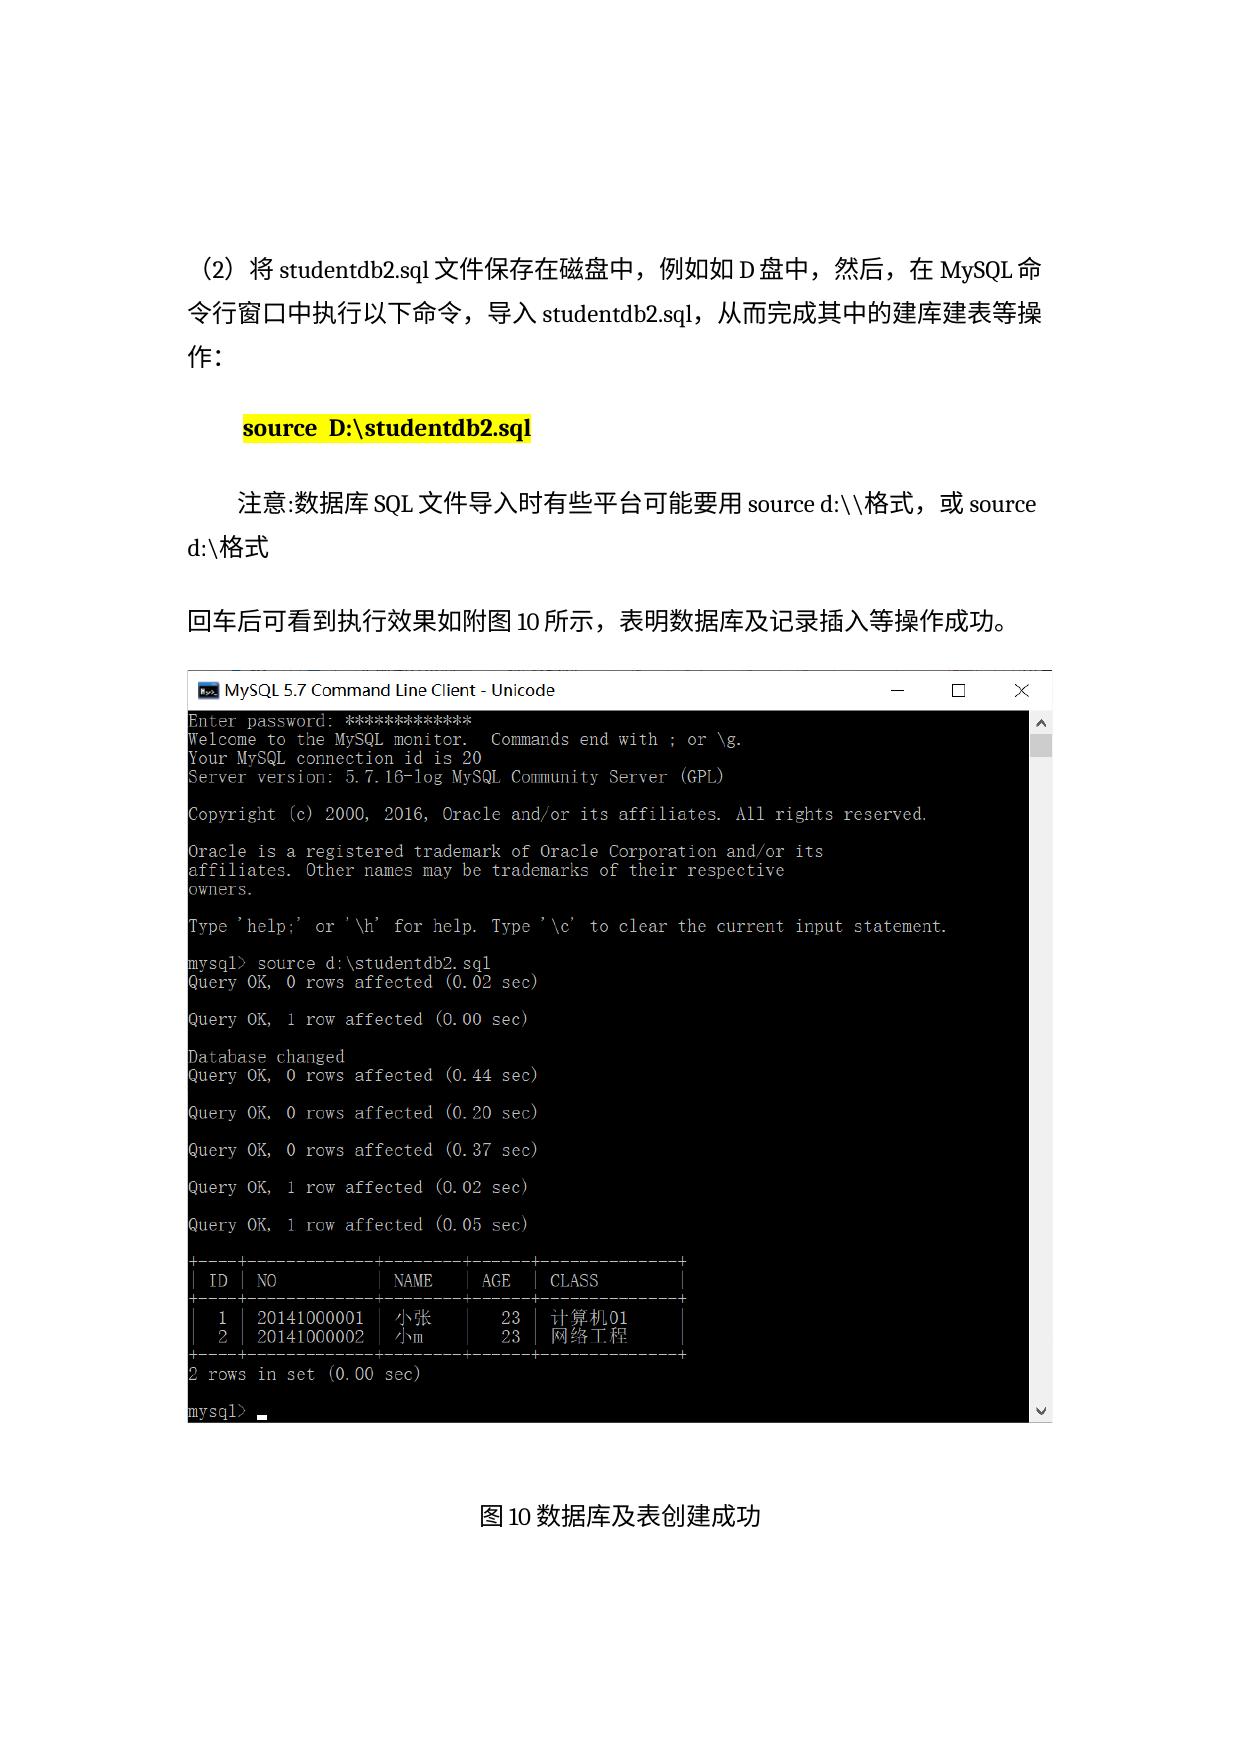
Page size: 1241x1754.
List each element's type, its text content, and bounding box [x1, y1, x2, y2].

text 回车后可看到执行效果如附图10所示，表明数据库及记录插入等操作成功。 [187, 597, 1053, 641]
text source D:\studentdb2.sql [187, 407, 1053, 451]
picture [187, 670, 1053, 1423]
text 图10 数据库及表创建成功 [187, 1493, 1053, 1537]
text 注意:数据库SQL文件导入时有些平台可能要用source d:\\格式，或source d:\格式 [187, 480, 1053, 568]
text （2）将studentdb2.sql文件保存在磁盘中，例如如D盘中，然后，在MySQL命令行窗口中执行以下命令，导入studentdb2.sql，从而完成其中的建库建表等操作： [187, 245, 1053, 377]
